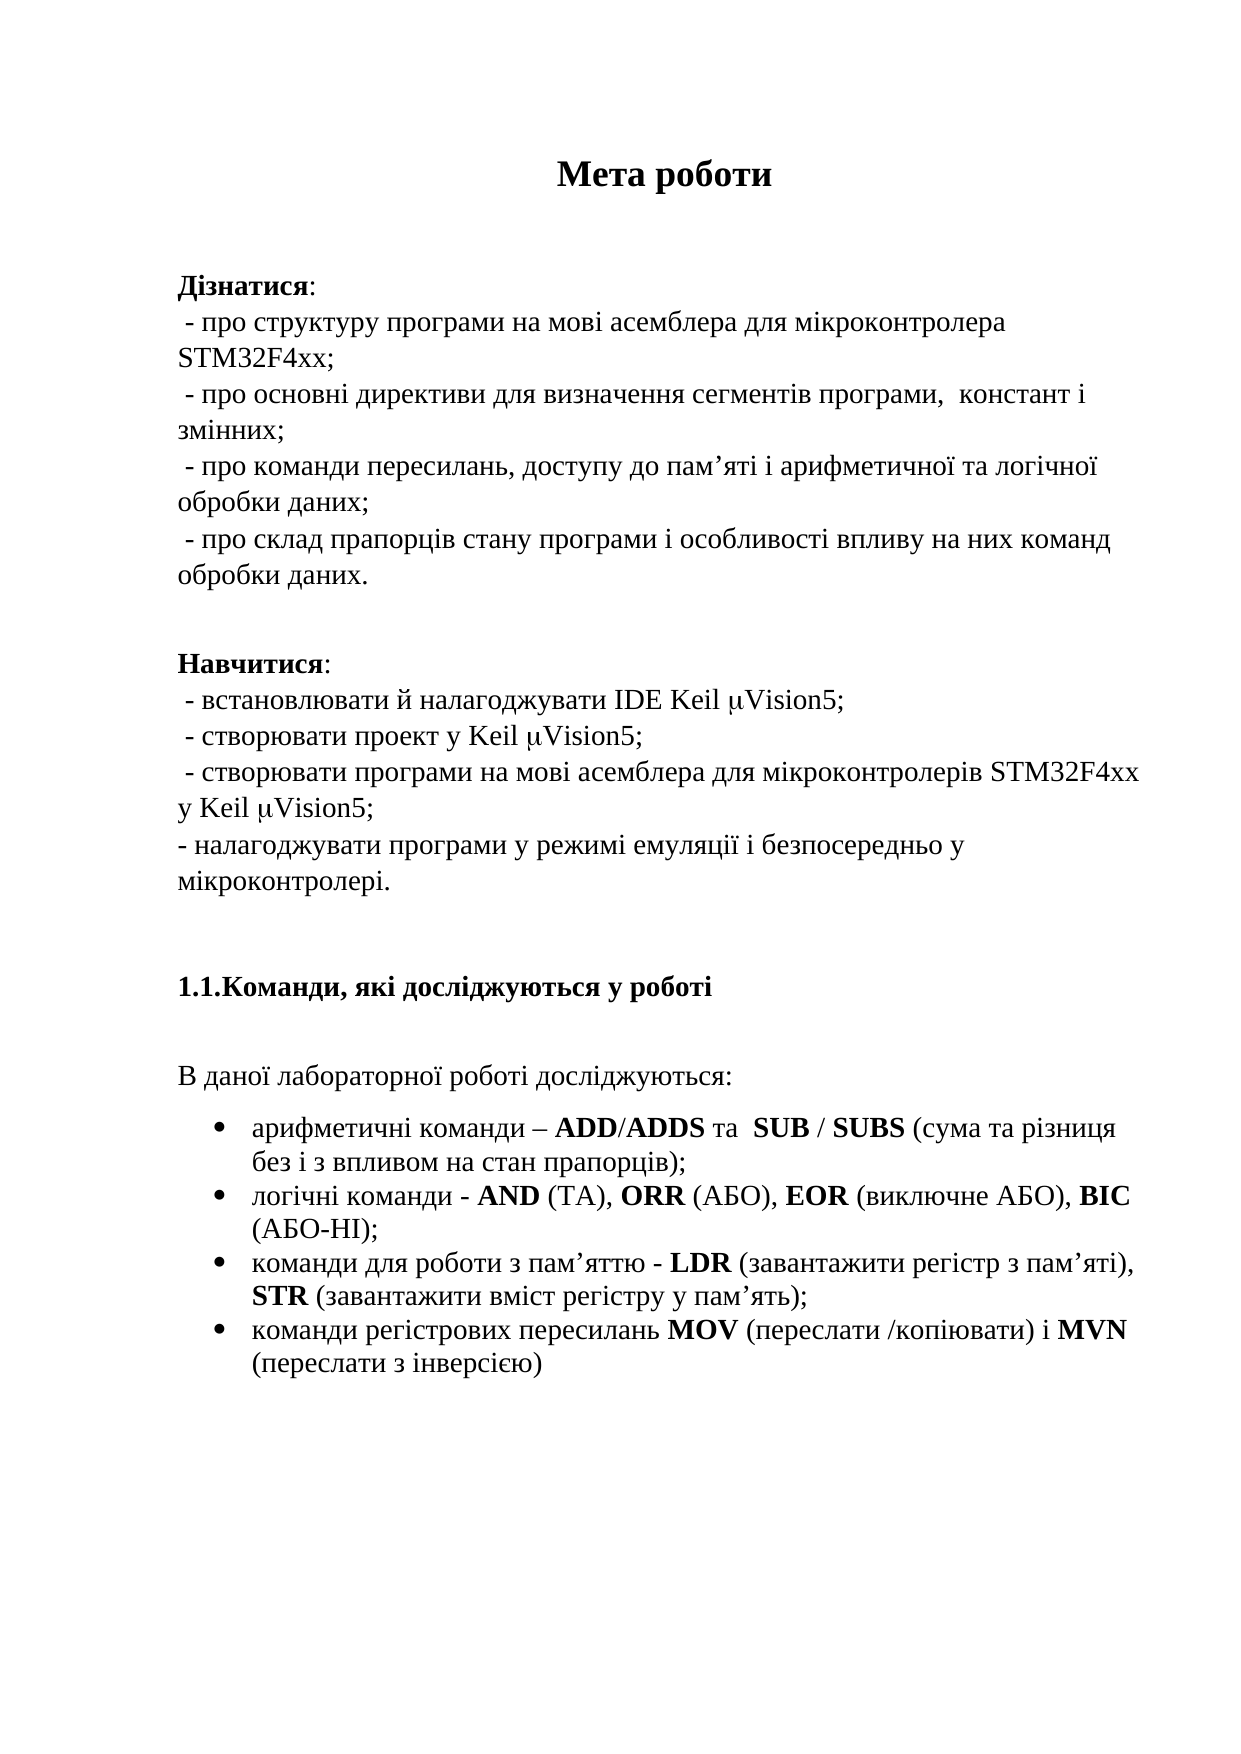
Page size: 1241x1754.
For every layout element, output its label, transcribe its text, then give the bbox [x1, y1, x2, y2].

text Мета роботи [177, 152, 1152, 195]
text Дізнатися: - про структуру програми на мові асемблера для мікроконтролера STM32F4xx; - про основні директиви для визначення сегментів програми, констант і змінних; - про команди пересилань, доступу до пам’яті і арифметичної та логічної обробки даних; - про склад прапорців стану програми і особливості впливу на них команд обробки даних. [177, 268, 1152, 590]
list логічні команди - AND (ТА), ORR (АБО), EOR (виключне АБО), BIC (АБО-НІ); [214, 1178, 1152, 1245]
list команди для роботи з пам’яттю - LDR (завантажити регістр з пам’яті), STR (завантажити вміст регістру у пам’ять); [214, 1245, 1152, 1312]
text Навчитися: - встановлювати й налагоджувати IDE Keil Vision5; - створювати проект у Keil Vision5; - створювати програми на мові асемблера для мікроконтролерів STM32F4xx у Keil Vision5; - налагоджувати програми у режимі емуляції і безпосередньо у мікроконтролері. [177, 610, 1152, 897]
list Команди, які досліджуються у роботі [177, 969, 1152, 1002]
list команди регістрових пересилань MOV (переслати /копіювати) і MVN (переслати з інверсією) [214, 1312, 1152, 1379]
list арифметичні команди – ADD/ADDS та SUB / SUBS (сума та різниця без і з впливом на стан прапорців); [214, 1110, 1152, 1178]
text В даної лабораторної роботі досліджуються: [177, 1058, 1152, 1091]
